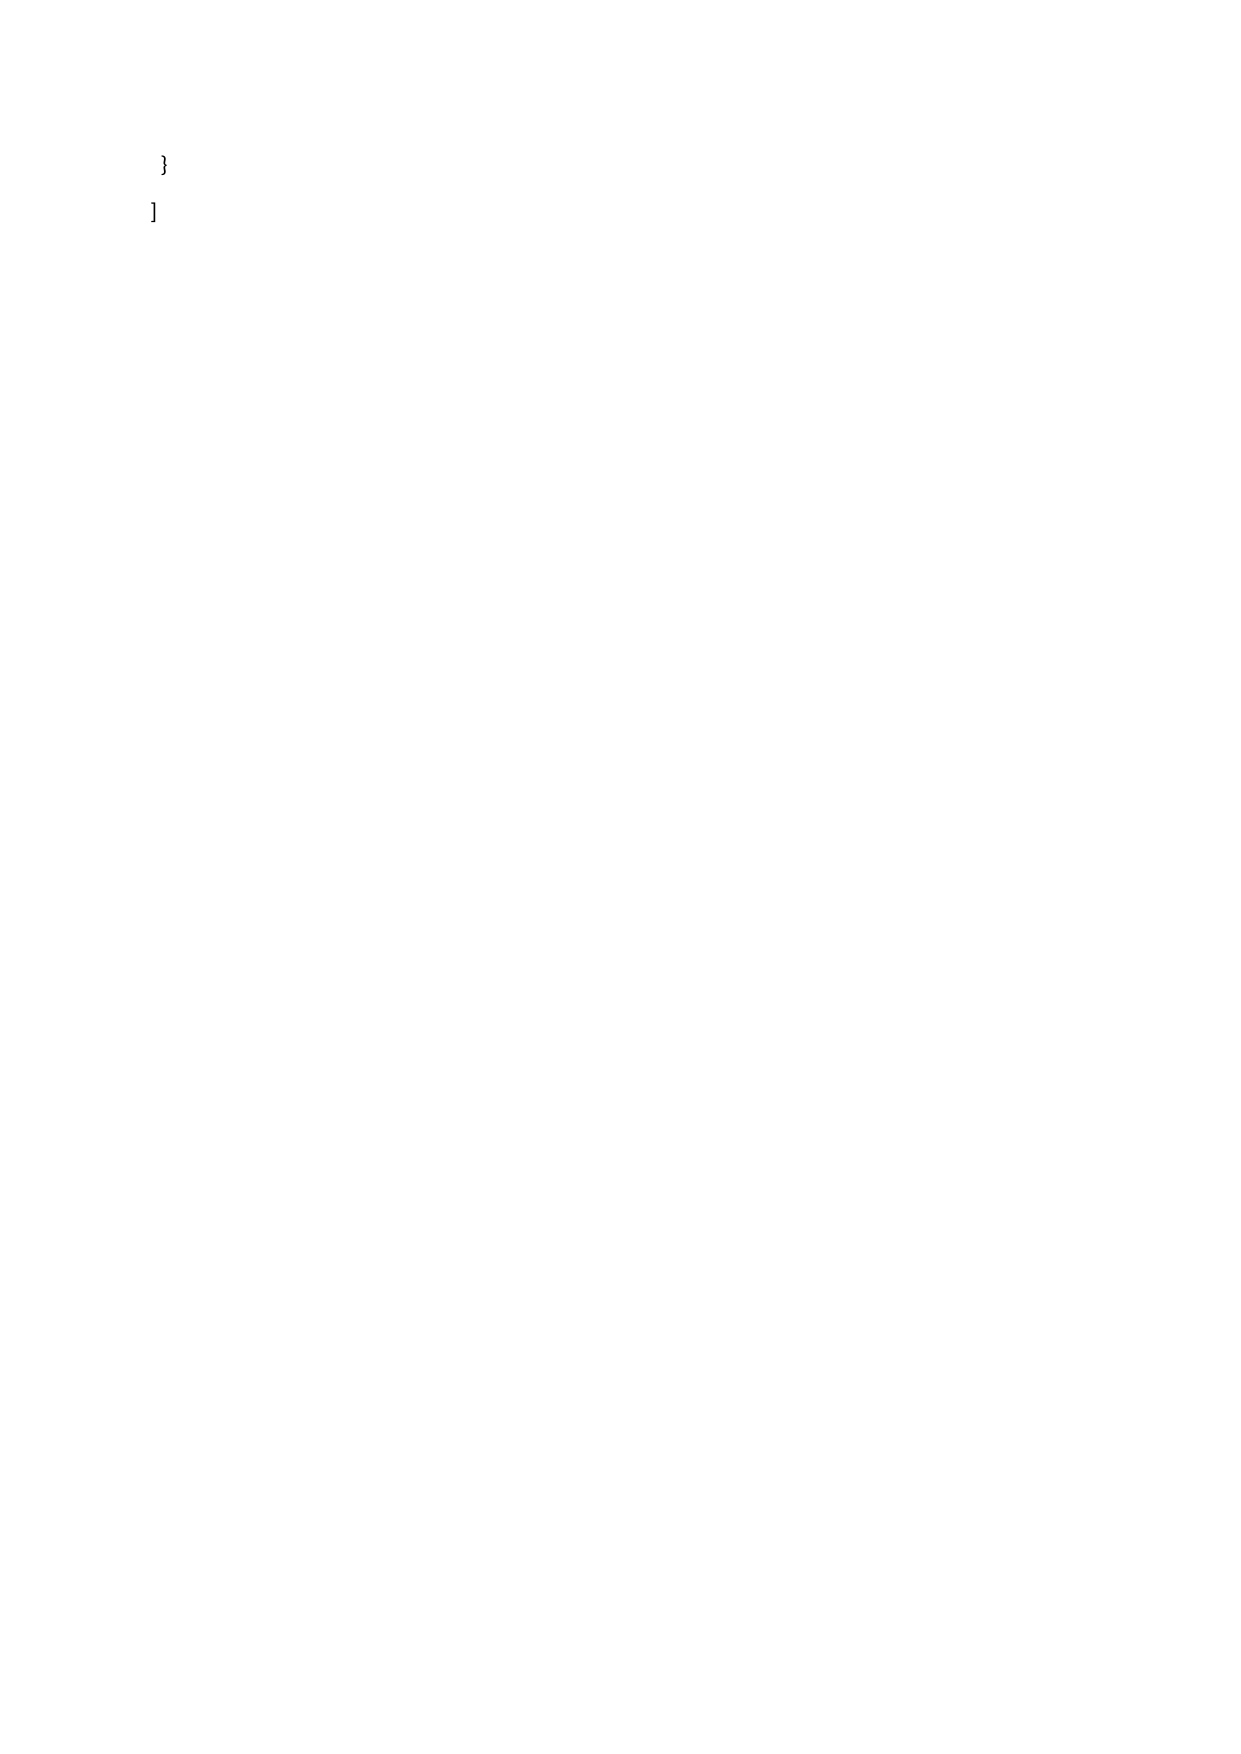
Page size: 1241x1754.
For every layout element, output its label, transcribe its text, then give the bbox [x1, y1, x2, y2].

text } [150, 150, 1090, 178]
text ] [150, 197, 1090, 225]
